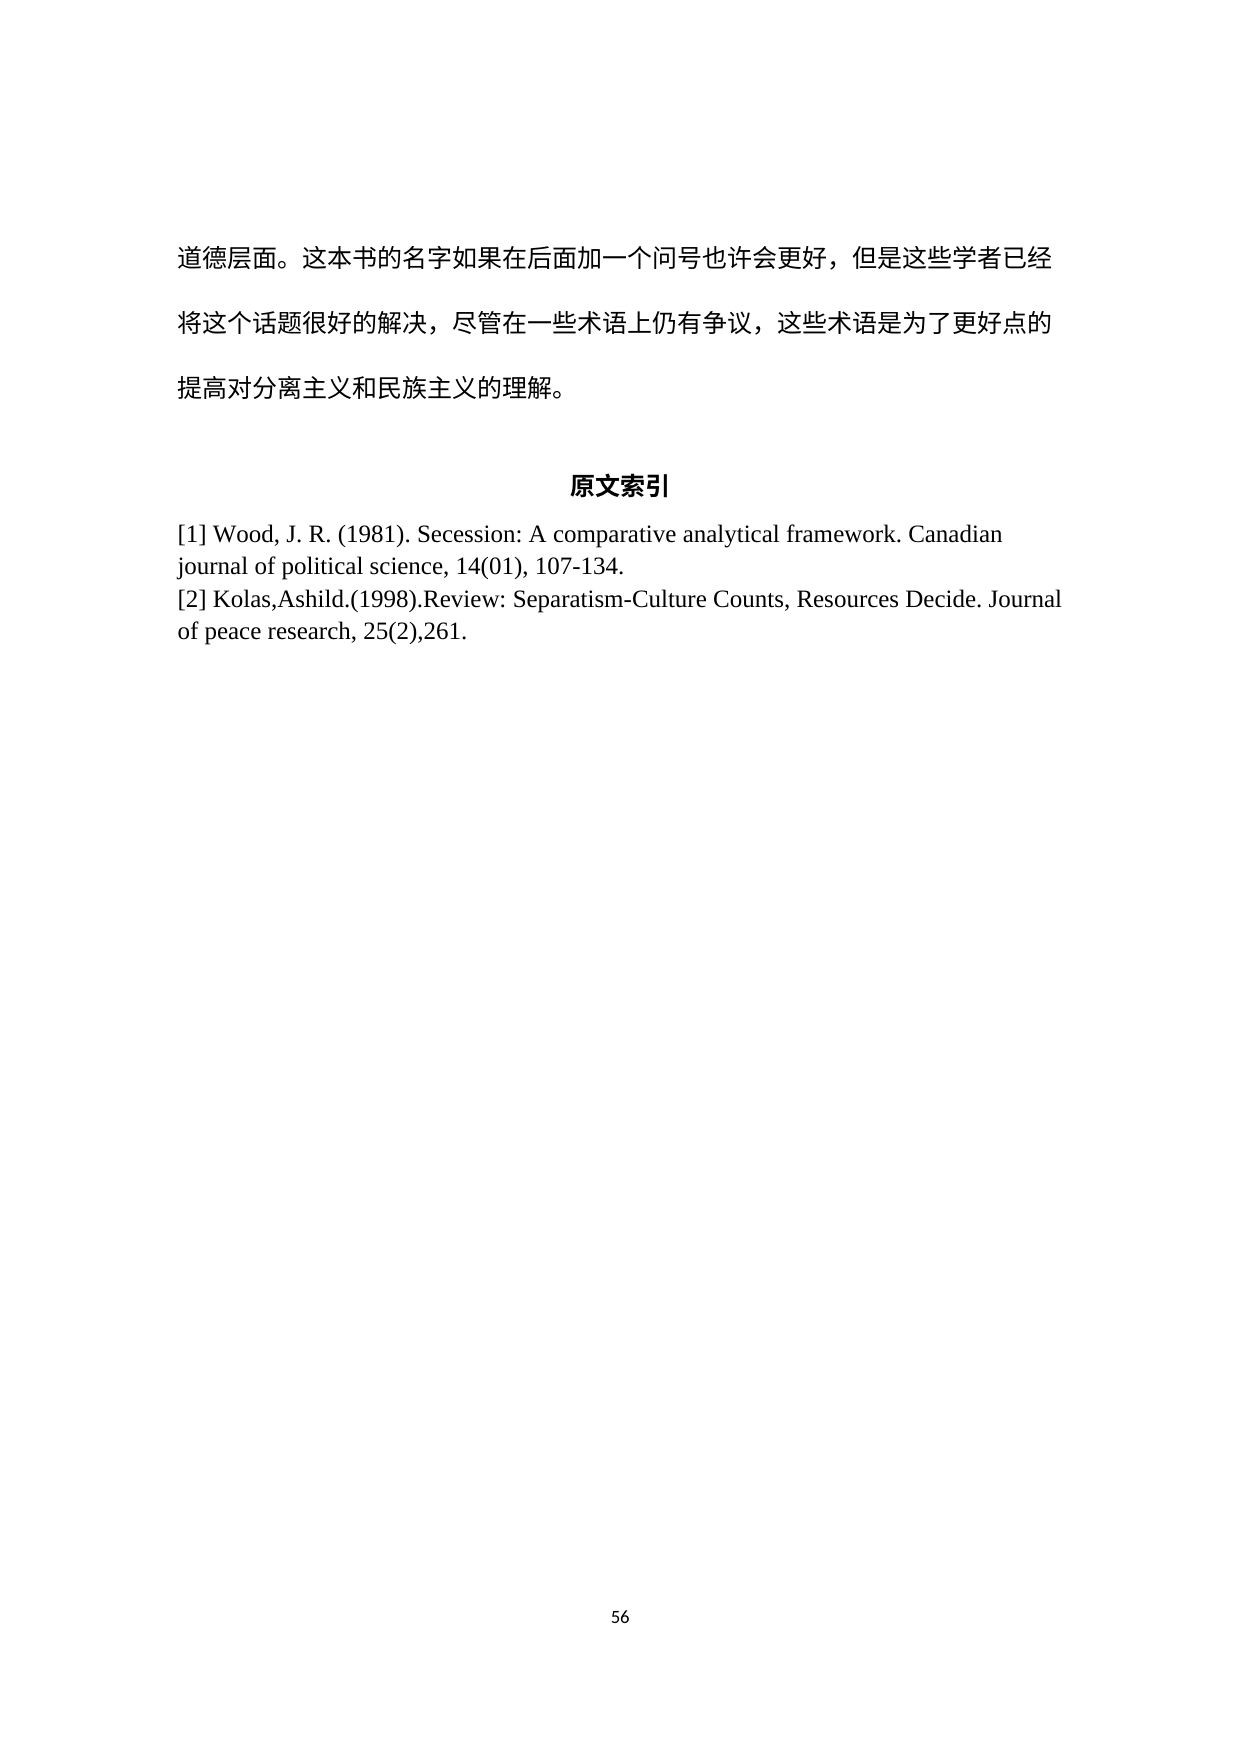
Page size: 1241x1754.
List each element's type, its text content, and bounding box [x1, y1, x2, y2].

text [1] Wood, J. R. (1981). Secession: A comparative analytical framework. Canadian journal of political science, 14(01), 107-134. [177, 517, 1063, 582]
text [2] Kolas,Ashild.(1998).Review: Separatism-Culture Counts, Resources Decide. Journal of peace research, 25(2),261. [177, 582, 1063, 647]
text 原文索引 [177, 452, 1063, 517]
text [177, 224, 1063, 419]
